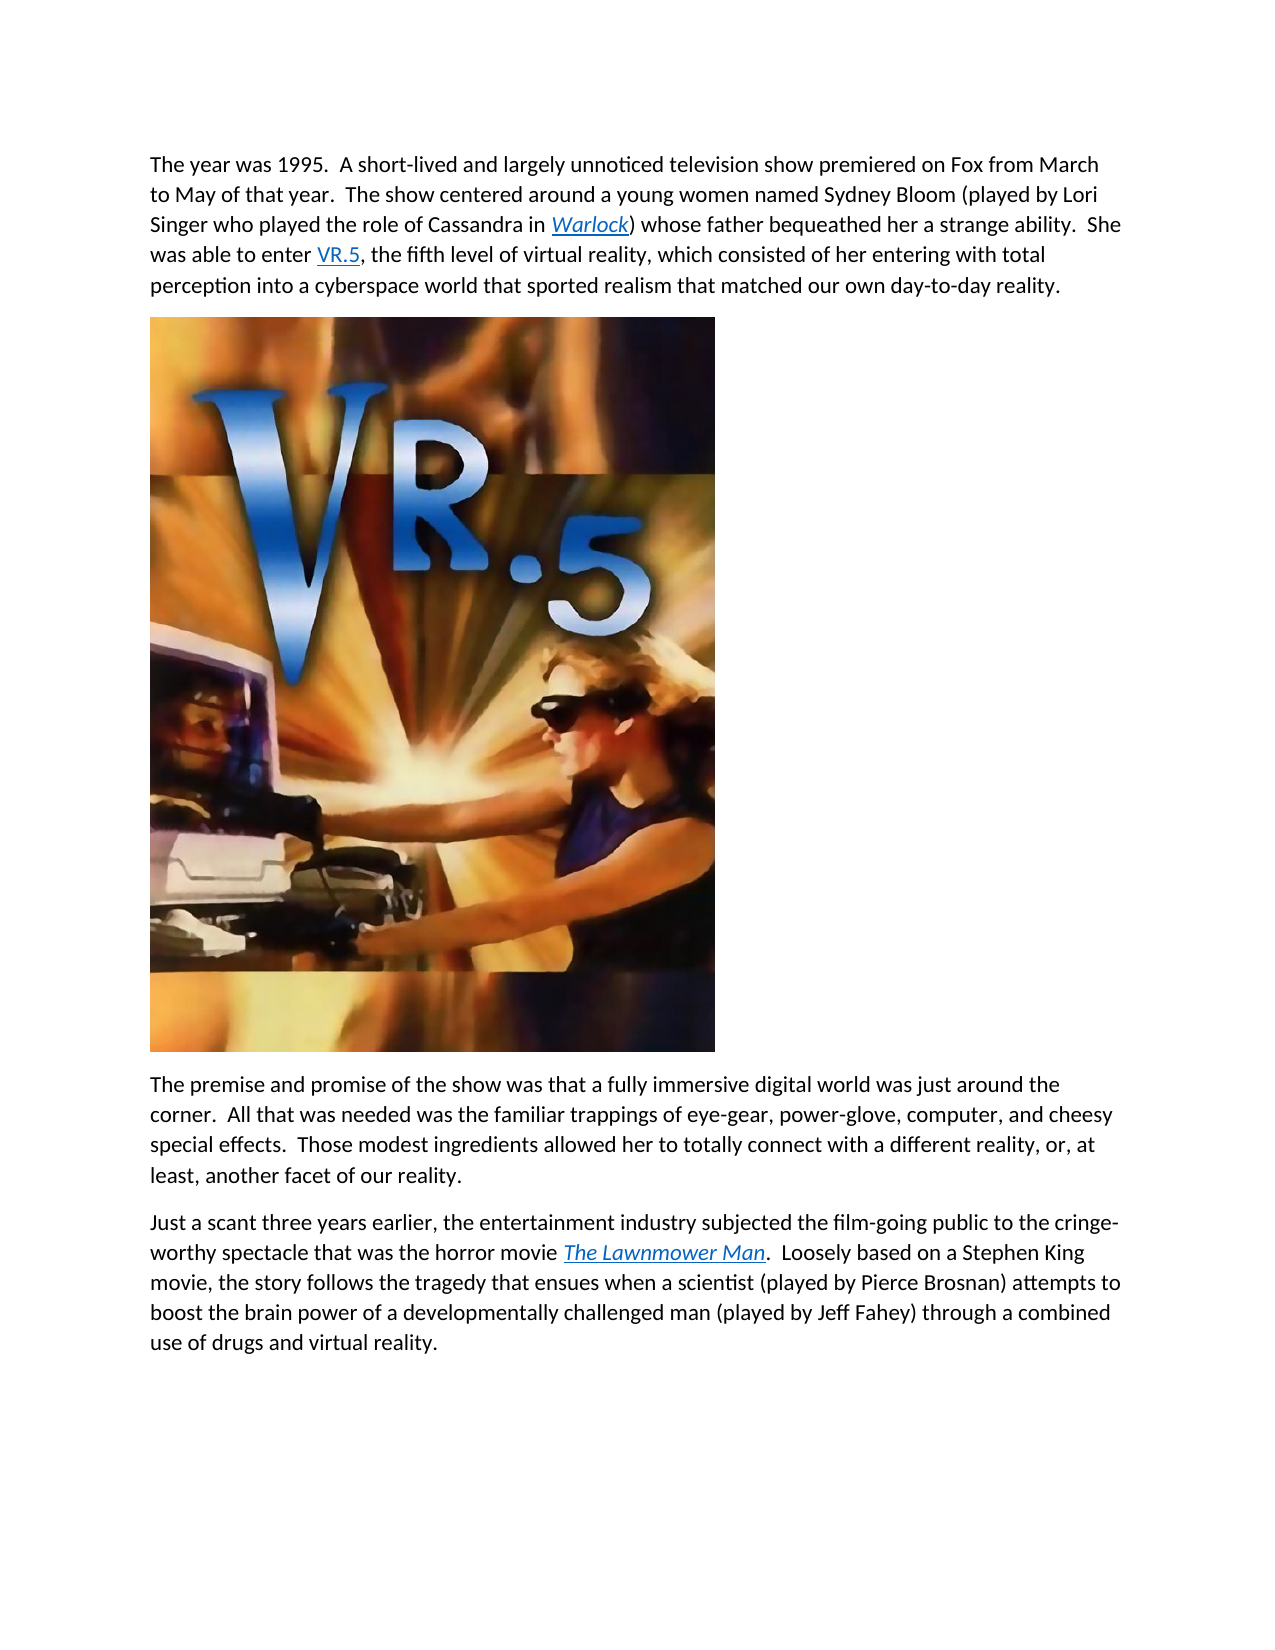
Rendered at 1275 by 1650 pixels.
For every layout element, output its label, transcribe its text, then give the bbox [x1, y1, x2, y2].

text Just a scant three years earlier, the entertainment industry subjected the film-going public to the cringe-worthy spectacle that was the horror movie The Lawnmower Man. Loosely based on a Stephen King movie, the story follows the tragedy that ensues when a scientist (played by Pierce Brosnan) attempts to boost the brain power of a developmentally challenged man (played by Jeff Fahey) through a combined use of drugs and virtual reality. [150, 1208, 1125, 1356]
text The premise and promise of the show was that a fully immersive digital world was just around the corner. All that was needed was the familiar trappings of eye-gear, power-glove, computer, and cheesy special effects. Those modest ingredients allowed her to totally connect with a different reality, or, at least, another facet of our reality. [150, 1070, 1125, 1189]
picture [150, 317, 715, 1052]
text The year was 1995. A short-lived and largely unnoticed television show premiered on Fox from March to May of that year. The show centered around a young women named Sydney Bloom (played by Lori Singer who played the role of Cassandra in Warlock) whose father bequeathed her a strange ability. She was able to enter VR.5, the fifth level of virtual reality, which consisted of her entering with total perception into a cyberspace world that sported realism that matched our own day-to-day reality. [150, 150, 1125, 299]
